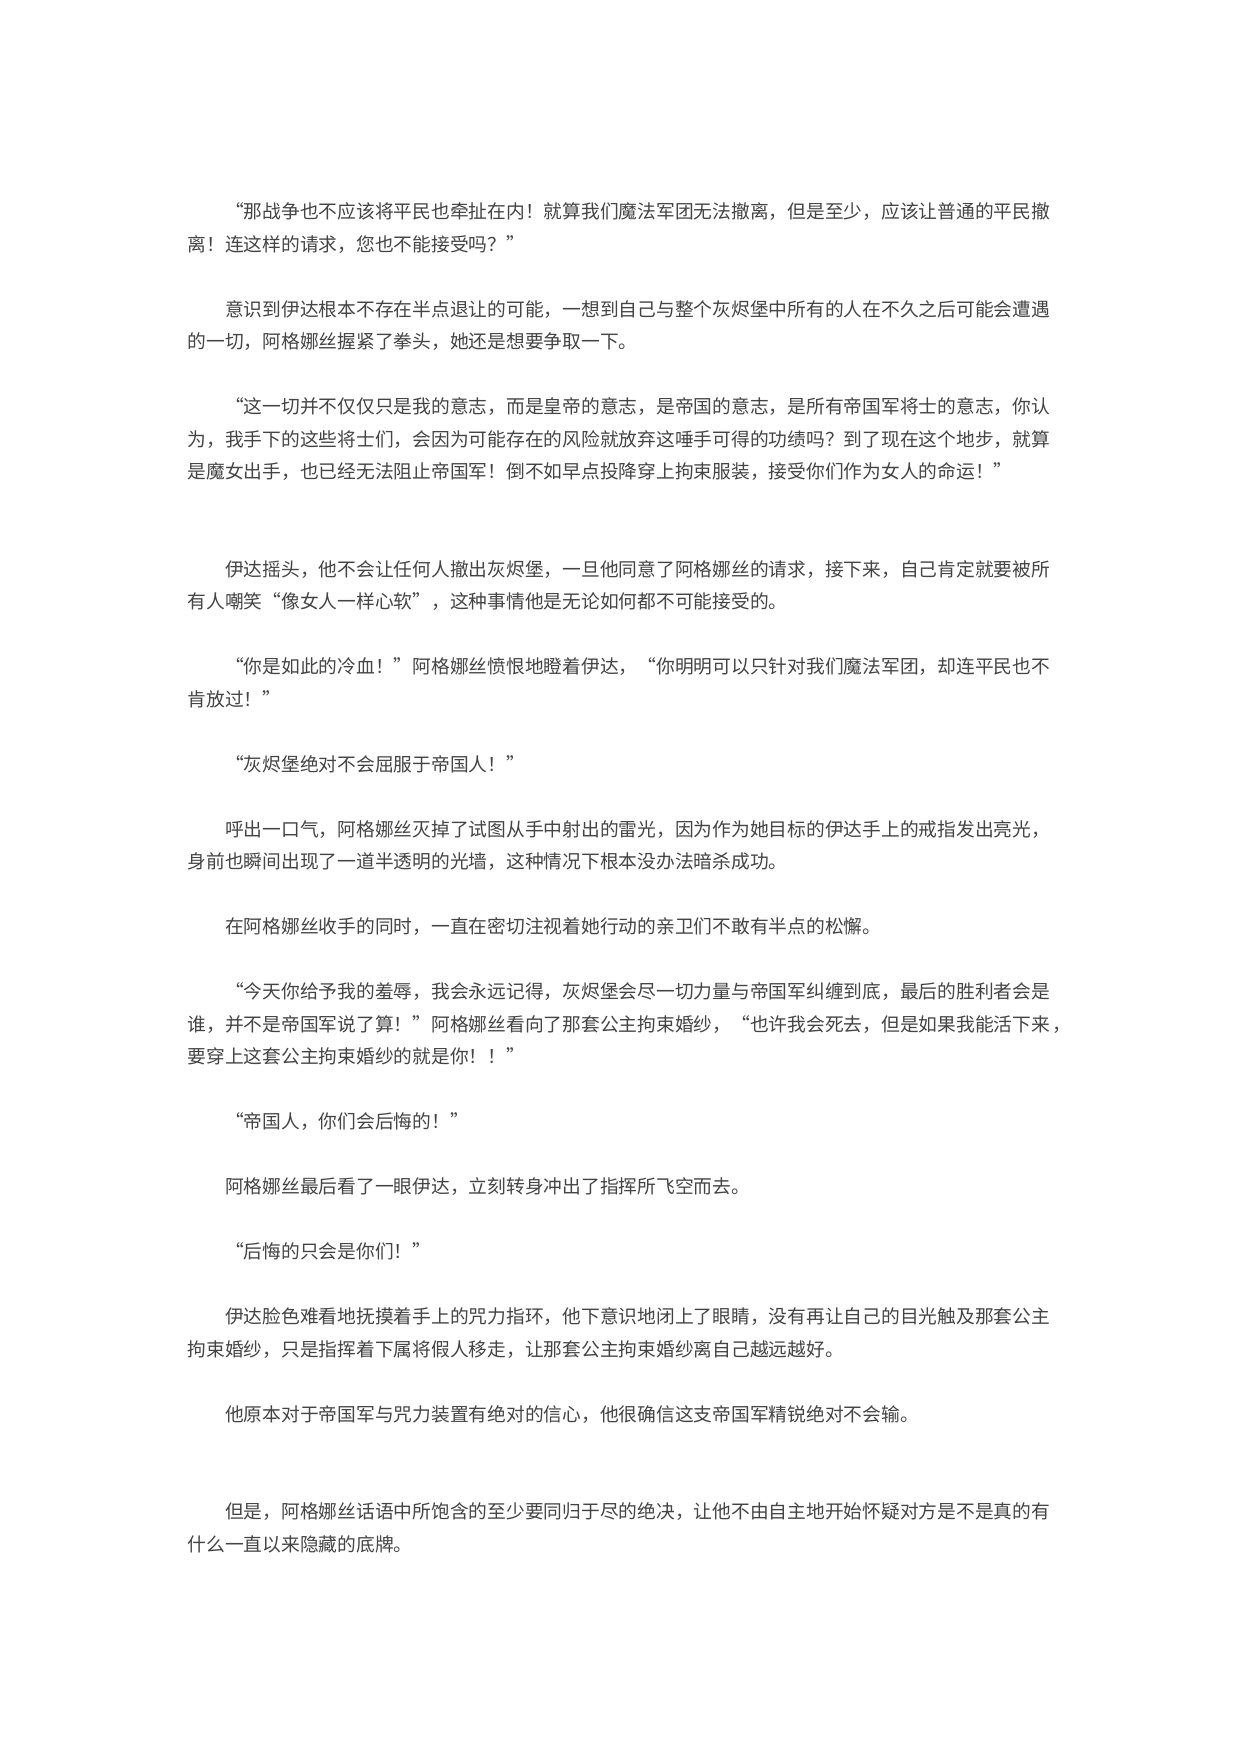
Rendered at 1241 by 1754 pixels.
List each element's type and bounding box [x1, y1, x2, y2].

text [187, 162, 1053, 1592]
